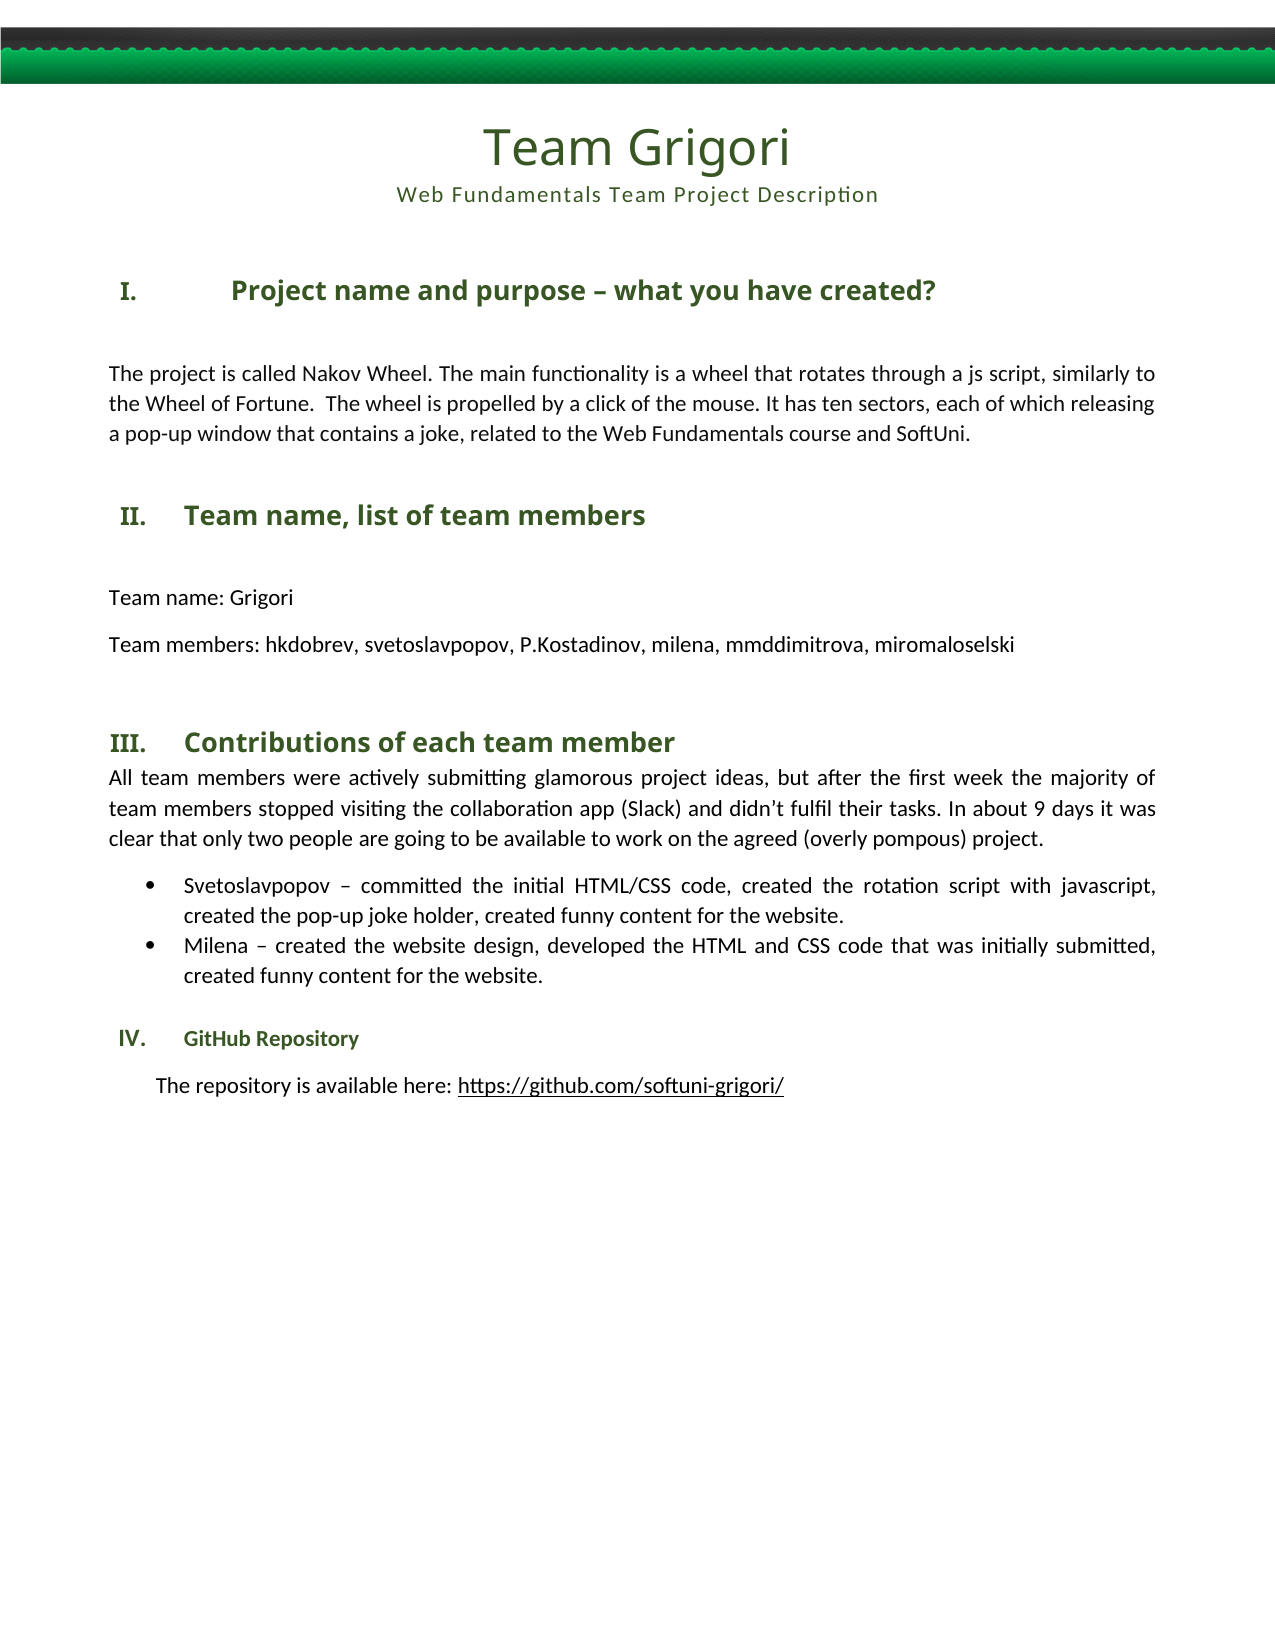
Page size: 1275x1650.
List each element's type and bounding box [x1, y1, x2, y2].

picture [2, 28, 1275, 83]
